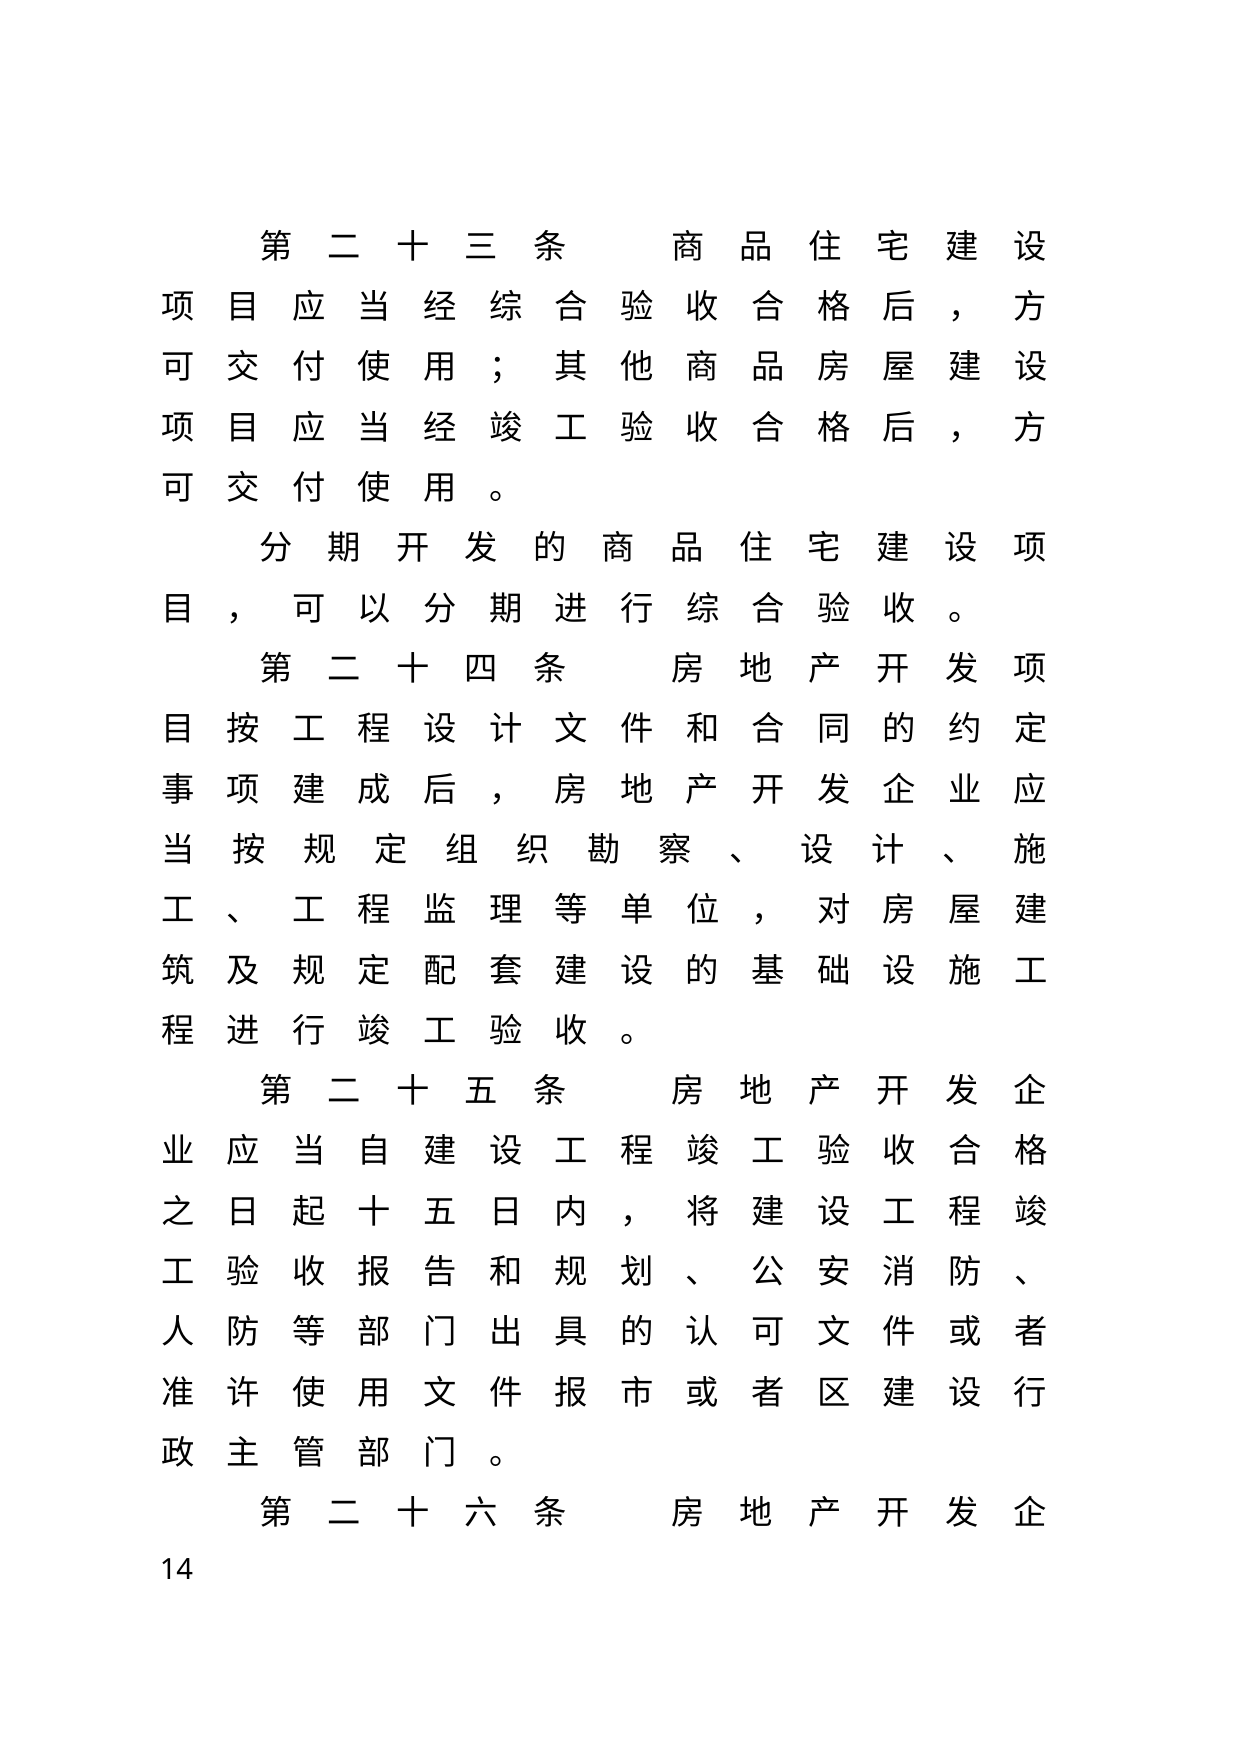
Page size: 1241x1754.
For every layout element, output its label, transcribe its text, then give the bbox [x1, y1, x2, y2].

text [161, 1480, 1079, 1540]
text 第二十五条 房地产开发企业应当自建设工程竣工验收合格之日起十五日内，将建设工程竣工验收报告和规划、公安消防、人防等部门出具的认可文件或者准许使用文件报市或者区建设行政主管部门。 [161, 1058, 1079, 1480]
text 第二十四条 房地产开发项目按工程设计文件和合同的约定事项建成后，房地产开发企业应当按规定组织勘察、设计、施工、工程监理等单位，对房屋建筑及规定配套建设的基础设施工程进行竣工验收。 [161, 636, 1079, 1058]
text 分期开发的商品住宅建设项目，可以分期进行综合验收。 [161, 515, 1079, 636]
text 第二十三条 商品住宅建设项目应当经综合验收合格后，方可交付使用；其他商品房屋建设项目应当经竣工验收合格后，方可交付使用。 [161, 213, 1079, 515]
